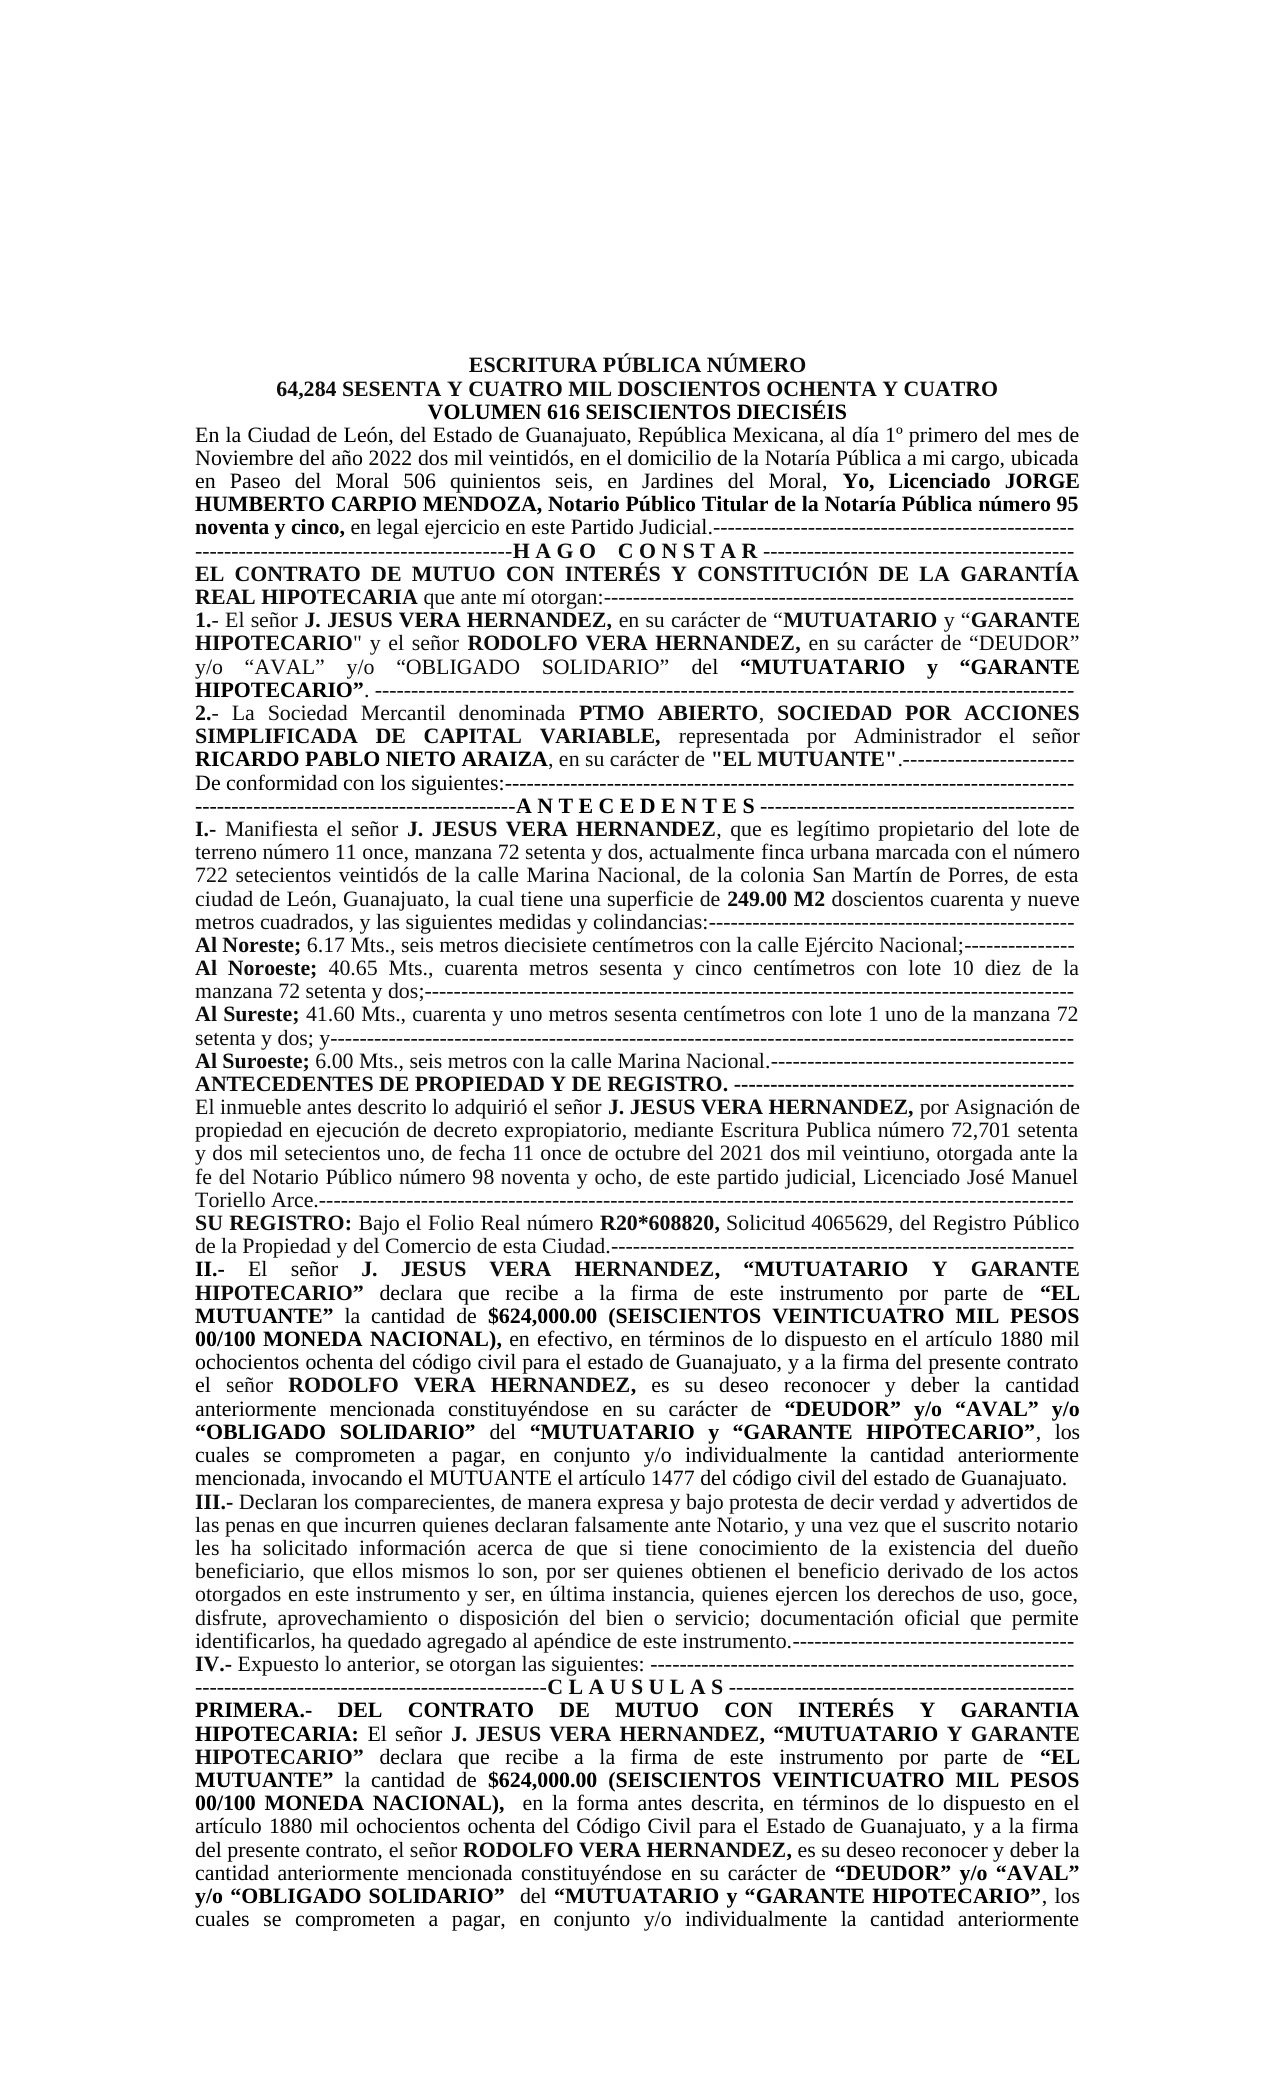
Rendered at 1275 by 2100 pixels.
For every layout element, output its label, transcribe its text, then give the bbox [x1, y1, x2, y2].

text Al Noroeste; 40.65 Mts., cuarenta metros sesenta y cinco centímetros con lote 10 diez de la manzana 72 setenta y dos; [195, 957, 1080, 1003]
text III.- Declaran los comparecientes, de manera expresa y bajo protesta de decir verdad y advertidos de las penas en que incurren quienes declaran falsamente ante Notario, y una vez que el suscrito notario les ha solicitado información acerca de que si tiene conocimiento de la existencia del dueño beneficiario, que ellos mismos lo son, por ser quienes obtienen el beneficio derivado de los actos otorgados en este instrumento y ser, en última instancia, quienes ejercen los derechos de uso, goce, disfrute, aprovechamiento o disposición del bien o servicio; documentación oficial que permite identificarlos, ha quedado agregado al apéndice de este instrumento. [195, 1491, 1080, 1653]
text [195, 1699, 1080, 1932]
text Al Noreste; 6.17 Mts., seis metros diecisiete centímetros con la calle Ejército Nacional; [195, 934, 1080, 957]
text 2.- La Sociedad Mercantil denominada PTMO ABIERTO, SOCIEDAD POR ACCIONES SIMPLIFICADA DE CAPITAL VARIABLE, representada por Administrador el señor RICARDO PABLO NIETO ARAIZA, en su carácter de "EL MUTUANTE". [195, 702, 1080, 772]
text A N T E C E D E N T E S [195, 795, 1080, 818]
text IV.- Expuesto lo anterior, se otorgan las siguientes: [195, 1653, 1080, 1676]
text EL CONTRATO DE MUTUO CON INTERÉS Y CONSTITUCIÓN DE LA GARANTÍA REAL HIPOTECARIA que ante mí otorgan: [195, 563, 1080, 609]
text ANTECEDENTES DE PROPIEDAD Y DE REGISTRO. [195, 1073, 1080, 1096]
text 1.- El señor J. JESUS VERA HERNANDEZ, en su carácter de “MUTUATARIO y “GARANTE HIPOTECARIO" y el señor RODOLFO VERA HERNANDEZ, en su carácter de “DEUDOR” y/o “AVAL” y/o “OBLIGADO SOLIDARIO” del “MUTUATARIO y “GARANTE HIPOTECARIO”. [195, 609, 1080, 702]
text En la Ciudad de León, del Estado de Guanajuato, República Mexicana, al día 1º primero del mes de Noviembre del año 2022 dos mil veintidós, en el domicilio de la Notaría Pública a mi cargo, ubicada en Paseo del Moral 506 quinientos seis, en Jardines del Moral, Yo, Licenciado JORGE HUMBERTO CARPIO MENDOZA, Notario Público Titular de la Notaría Pública número 95 noventa y cinco, en legal ejercicio en este Partido Judicial. [195, 424, 1080, 540]
text C L A U S U L A S [195, 1676, 1080, 1699]
text VOLUMEN 616 SEISCIENTOS DIECISÉIS [195, 401, 1080, 424]
text SU REGISTRO: Bajo el Folio Real número R20*608820, Solicitud 4065629, del Registro Público de la Propiedad y del Comercio de esta Ciudad. [195, 1212, 1080, 1258]
text I.- Manifiesta el señor J. JESUS VERA HERNANDEZ, que es legítimo propietario del lote de terreno número 11 once, manzana 72 setenta y dos, actualmente finca urbana marcada con el número 722 setecientos veintidós de la calle Marina Nacional, de la colonia San Martín de Porres, de esta ciudad de León, Guanajuato, la cual tiene una superficie de 249.00 M2 doscientos cuarenta y nueve metros cuadrados, y las siguientes medidas y colindancias: [195, 818, 1080, 934]
text II.- El señor J. JESUS VERA HERNANDEZ, “MUTUATARIO Y GARANTE HIPOTECARIO” declara que recibe a la firma de este instrumento por parte de “EL MUTUANTE” la cantidad de $624,000.00 (SEISCIENTOS VEINTICUATRO MIL PESOS 00/100 MONEDA NACIONAL), en efectivo, en términos de lo dispuesto en el artículo 1880 mil ochocientos ochenta del código civil para el estado de Guanajuato, y a la firma del presente contrato el señor RODOLFO VERA HERNANDEZ, es su deseo reconocer y deber la cantidad anteriormente mencionada constituyéndose en su carácter de “DEUDOR” y/o “AVAL” y/o “OBLIGADO SOLIDARIO” del “MUTUATARIO y “GARANTE HIPOTECARIO”, los cuales se comprometen a pagar, en conjunto y/o individualmente la cantidad anteriormente mencionada, invocando el MUTUANTE el artículo 1477 del código civil del estado de Guanajuato. [195, 1258, 1080, 1491]
text Al Sureste; 41.60 Mts., cuarenta y uno metros sesenta centímetros con lote 1 uno de la manzana 72 setenta y dos; y [195, 1003, 1080, 1050]
text El inmueble antes descrito lo adquirió el señor J. JESUS VERA HERNANDEZ, por Asignación de propiedad en ejecución de decreto expropiatorio, mediante Escritura Publica número 72,701 setenta y dos mil setecientos uno, de fecha 11 once de octubre del 2021 dos mil veintiuno, otorgada ante la fe del Notario Público número 98 noventa y ocho, de este partido judicial, Licenciado José Manuel Toriello Arce. [195, 1096, 1080, 1212]
text Al Suroeste; 6.00 Mts., seis metros con la calle Marina Nacional. [195, 1050, 1080, 1073]
text H A G O C O N S T A R [195, 540, 1080, 563]
text De conformidad con los siguientes: [195, 772, 1080, 795]
text ESCRITURA PÚBLICA NÚMERO [195, 354, 1080, 377]
text 64,284 SESENTA Y CUATRO MIL DOSCIENTOS OCHENTA Y CUATRO [195, 377, 1080, 401]
